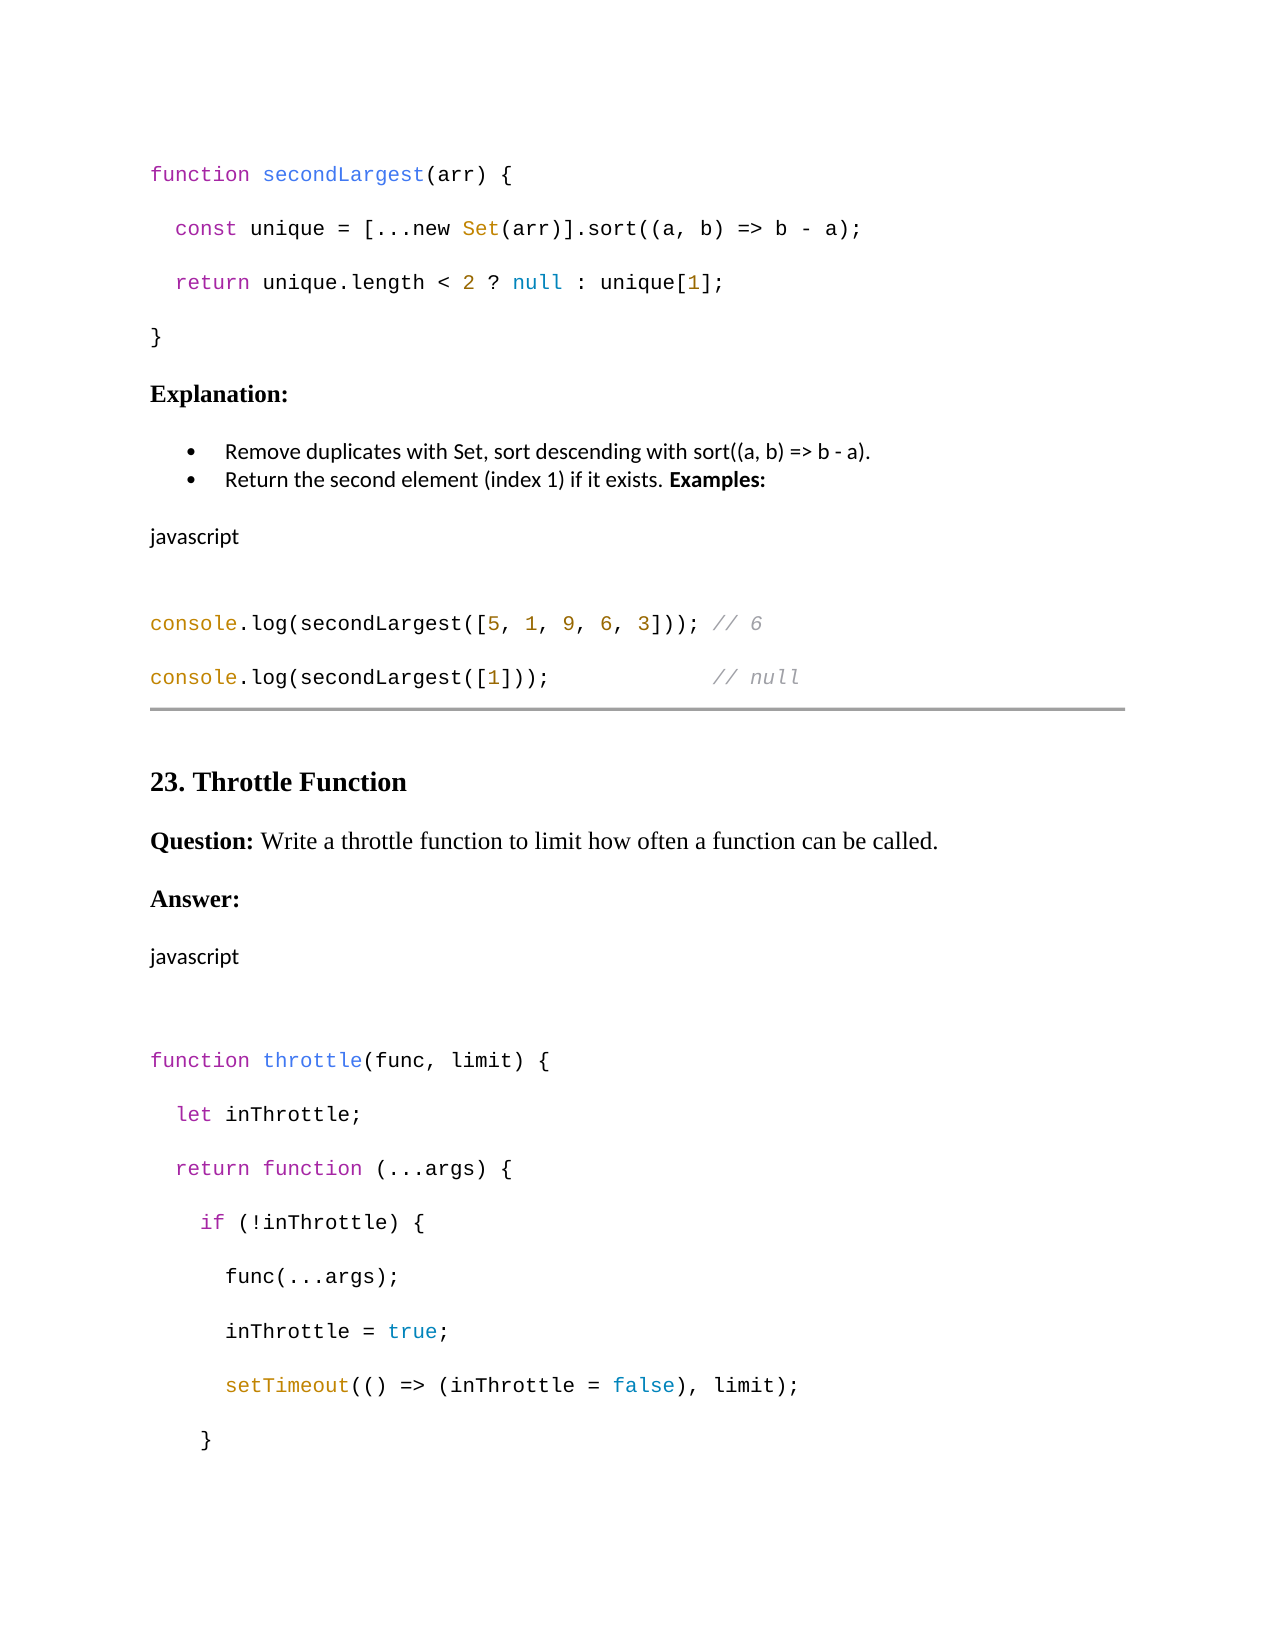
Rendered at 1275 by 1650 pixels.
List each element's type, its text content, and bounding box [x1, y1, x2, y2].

text javascript [150, 522, 1125, 550]
text Explanation: [150, 379, 1125, 408]
subtitle 23. Throttle Function [150, 765, 1125, 797]
text function throttle(func, limit) { [150, 1036, 1125, 1073]
text Question: Write a throttle function to limit how often a function can be called. [150, 826, 1125, 855]
text let inThrottle; [150, 1090, 1125, 1128]
text return function (...args) { [150, 1144, 1125, 1182]
text inThrottle = true; [150, 1307, 1125, 1344]
text javascript [150, 942, 1125, 970]
text setTimeout(() => (inThrottle = false), limit); [150, 1361, 1125, 1398]
text if (!inThrottle) { [150, 1198, 1125, 1236]
text function secondLargest(arr) { [150, 150, 1125, 187]
list Remove duplicates with Set, sort descending with sort((a, b) => b - a). [187, 437, 1125, 465]
text func(...args); [150, 1253, 1125, 1290]
text const unique = [...new Set(arr)].sort((a, b) => b - a); [150, 204, 1125, 242]
text return unique.length < 2 ? null : unique[1]; [150, 258, 1125, 296]
list Return the second element (index 1) if it exists. Examples: [187, 465, 1125, 493]
text Answer: [150, 884, 1125, 913]
text } [150, 312, 1125, 350]
text console.log(secondLargest([5, 1, 9, 6, 3])); // 6 [150, 599, 1125, 637]
text } [150, 1415, 1125, 1453]
text console.log(secondLargest([1])); // null [150, 653, 1125, 691]
